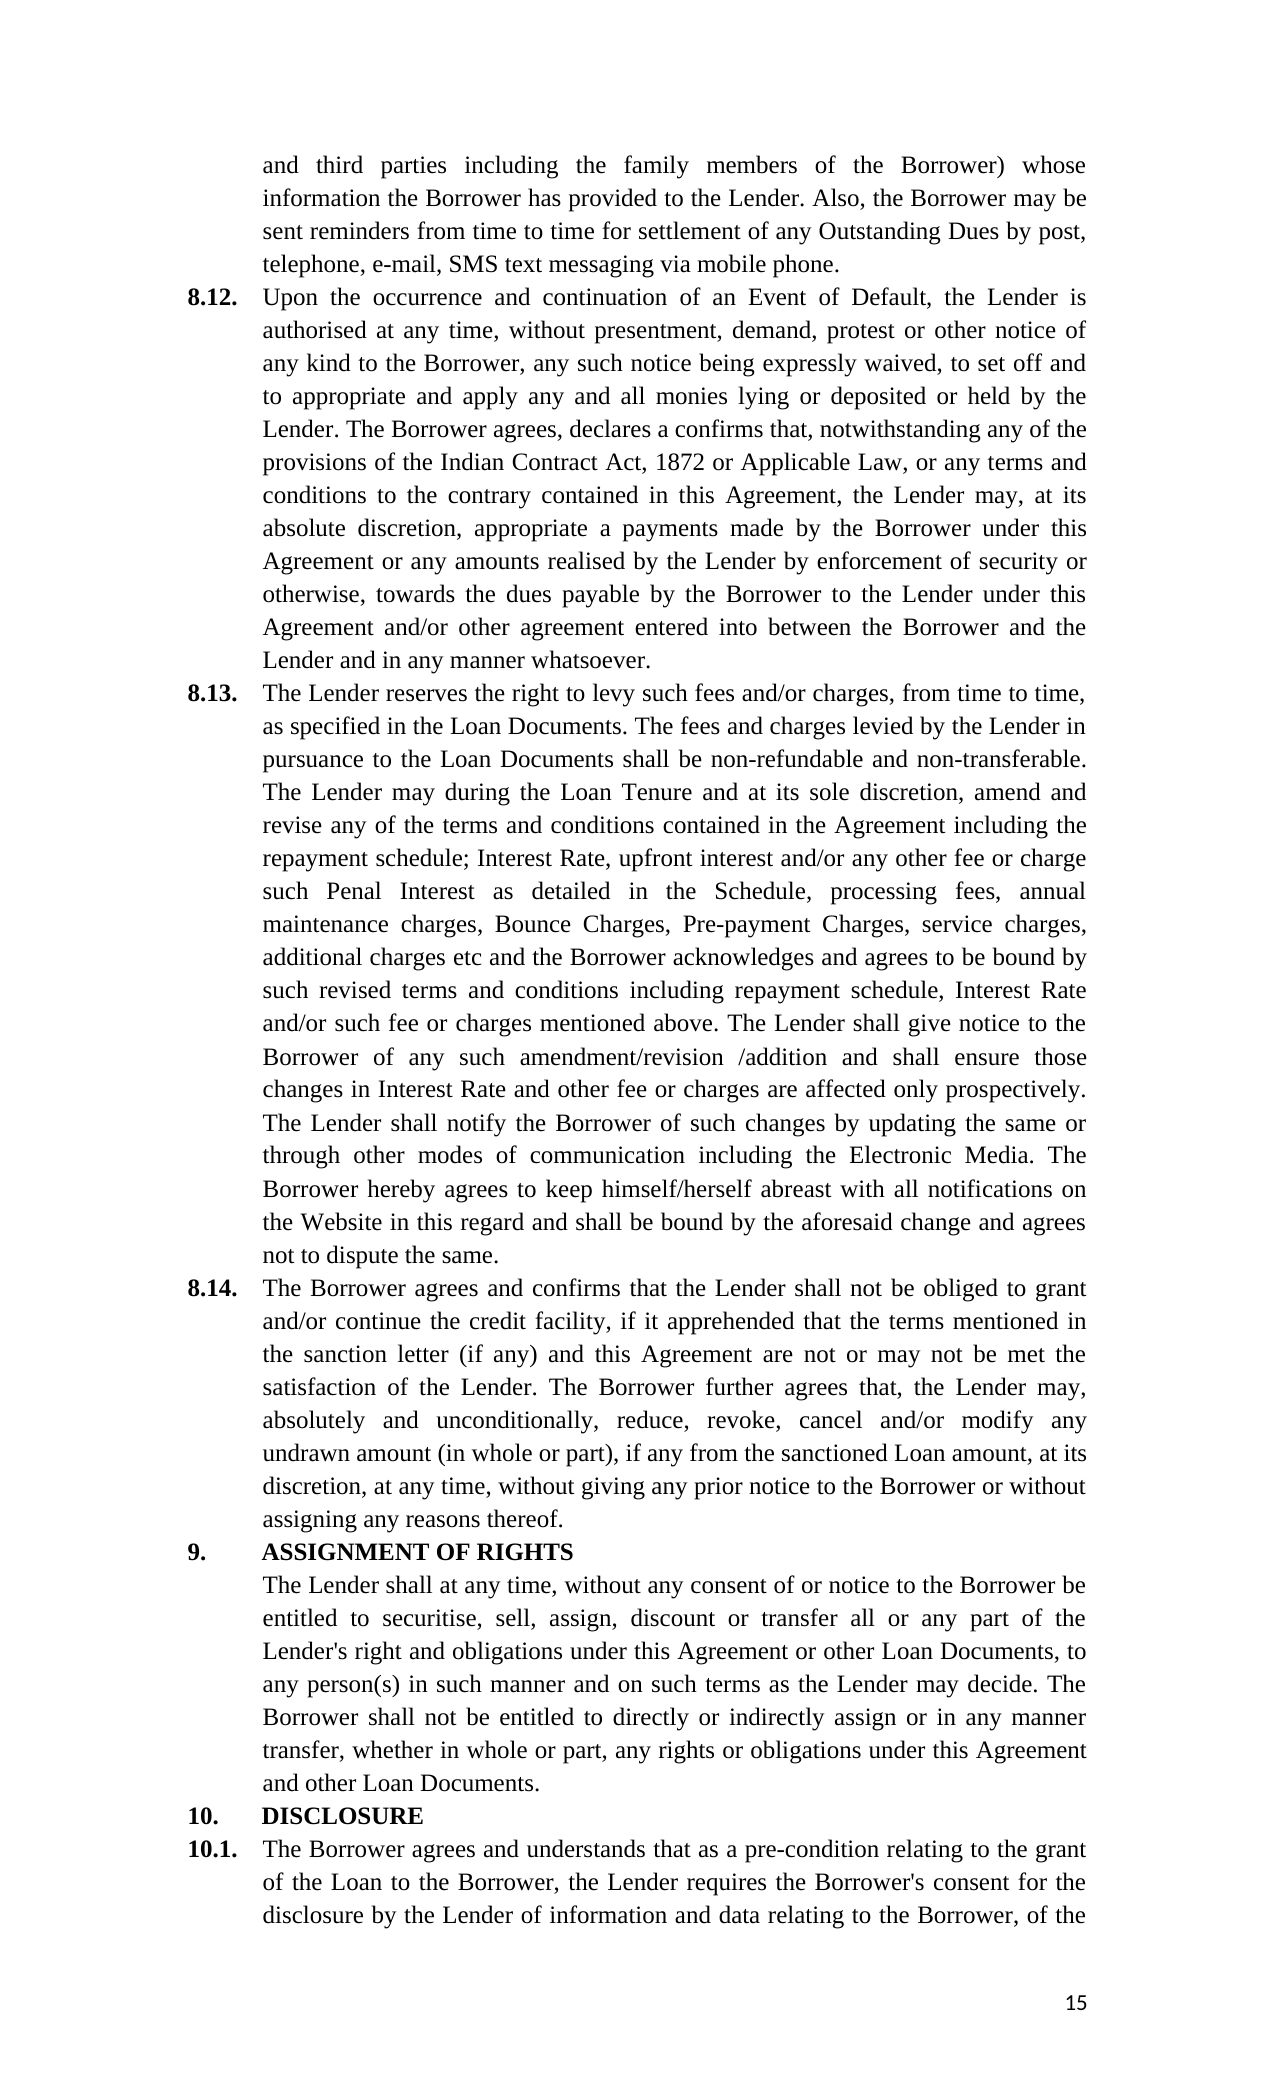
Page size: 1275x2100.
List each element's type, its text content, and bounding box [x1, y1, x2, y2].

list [187, 150, 1087, 278]
list The Borrower agrees and confirms that the Lender shall not be obliged to grant and/or continue the credit facility, if it apprehended that the terms mentioned in the sanction letter (if any) and this Agreement are not or may not be met the satisfaction of the Lender. The Borrower further agrees that, the Lender may, absolutely and unconditionally, reduce, revoke, cancel and/or modify any undrawn amount (in whole or part), if any from the sanctioned Loan amount, at its discretion, at any time, without giving any prior notice to the Borrower or without assigning any reasons thereof. [187, 1273, 1087, 1533]
list DISCLOSURE [187, 1801, 1087, 1830]
text The Lender shall at any time, without any consent of or notice to the Borrower be entitled to securitise, sell, assign, discount or transfer all or any part of the Lender's right and obligations under this Agreement or other Loan Documents, to any person(s) in such manner and on such terms as the Lender may decide. The Borrower shall not be entitled to directly or indirectly assign or in any manner transfer, whether in whole or part, any rights or obligations under this Agreement and other Loan Documents. [262, 1570, 1087, 1797]
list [187, 1834, 1087, 1929]
list Upon the occurrence and continuation of an Event of Default, the Lender is authorised at any time, without presentment, demand, protest or other notice of any kind to the Borrower, any such notice being expressly waived, to set off and to appropriate and apply any and all monies lying or deposited or held by the Lender. The Borrower agrees, declares a confirms that, notwithstanding any of the provisions of the Indian Contract Act, 1872 or Applicable Law, or any terms and conditions to the contrary contained in this Agreement, the Lender may, at its absolute discretion, appropriate a payments made by the Borrower under this Agreement or any amounts realised by the Lender by enforcement of security or otherwise, towards the dues payable by the Borrower to the Lender under this Agreement and/or other agreement entered into between the Borrower and the Lender and in any manner whatsoever. [187, 282, 1087, 674]
list ASSIGNMENT OF RIGHTS [187, 1537, 1087, 1566]
list The Lender reserves the right to levy such fees and/or charges, from time to time, as specified in the Loan Documents. The fees and charges levied by the Lender in pursuance to the Loan Documents shall be non-refundable and non-transferable. The Lender may during the Loan Tenure and at its sole discretion, amend and revise any of the terms and conditions contained in the Agreement including the repayment schedule; Interest Rate, upfront interest and/or any other fee or charge such Penal Interest as detailed in the Schedule, processing fees, annual maintenance charges, Bounce Charges, Pre-payment Charges, service charges, additional charges etc and the Borrower acknowledges and agrees to be bound by such revised terms and conditions including repayment schedule, Interest Rate and/or such fee or charges mentioned above. The Lender shall give notice to the Borrower of any such amendment/revision /addition and shall ensure those changes in Interest Rate and other fee or charges are affected only prospectively. The Lender shall notify the Borrower of such changes by updating the same or through other modes of communication including the Electronic Media. The Borrower hereby agrees to keep himself/herself abreast with all notifications on the Website in this regard and shall be bound by the aforesaid change and agrees not to dispute the same. [187, 678, 1087, 1268]
